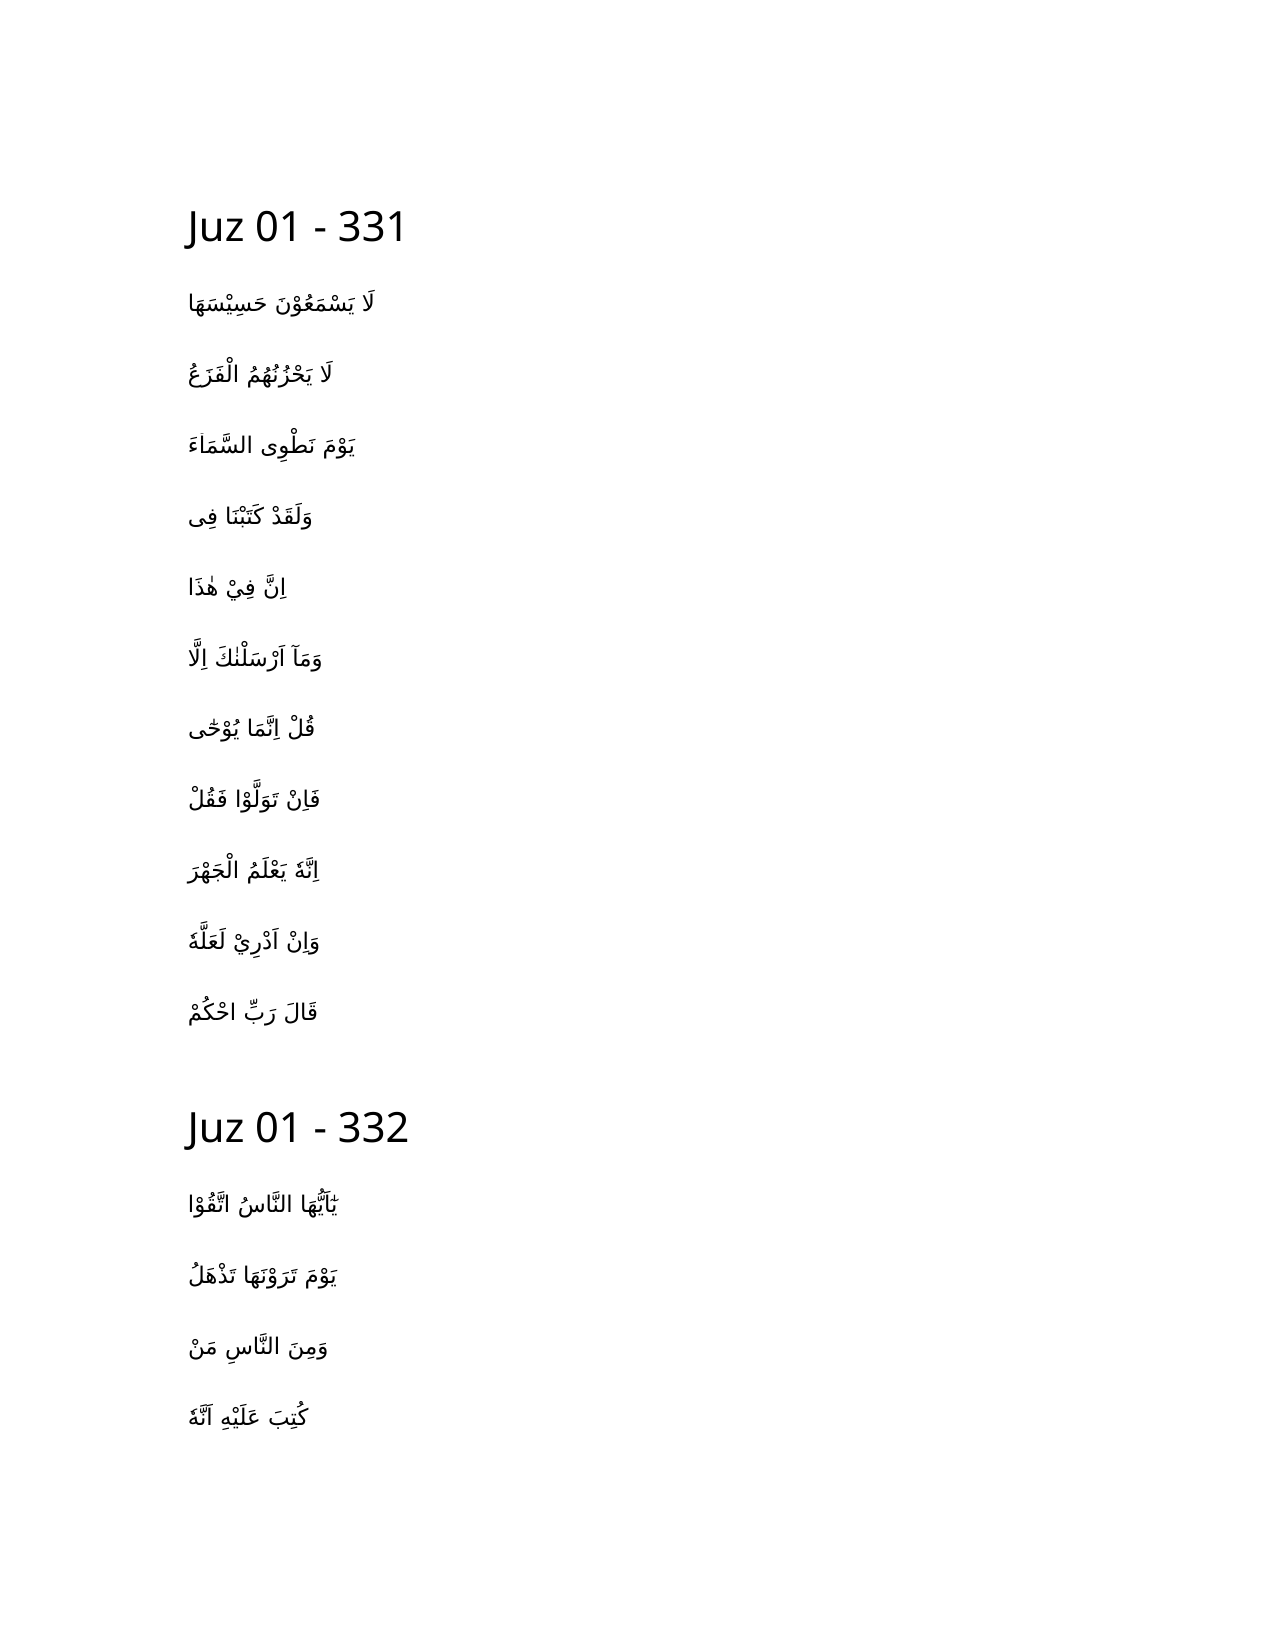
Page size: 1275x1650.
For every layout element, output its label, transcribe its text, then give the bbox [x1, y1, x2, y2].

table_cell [176, 1051, 1076, 1456]
table_header Juz 01 - 331 لَا يَسْمَعُوْنَ حَسِيْسَهَا لَا يَحْزُنُهُمُ الْفَزَعُ يَوْمَ نَطْوِى السَّمَاۤءَ وَلَقَدْ كَتَبْنَا فِى اِنَّ فِيْ هٰذَا وَمَآ اَرْسَلْنٰكَ اِلَّا قُلْ اِنَّمَا يُوْحٰٓى فَاِنْ تَوَلَّوْا فَقُلْ اِنَّهٗ يَعْلَمُ الْجَهْرَ وَاِنْ اَدْرِيْ لَعَلَّهٗ قَالَ رَبِّ احْكُمْ [176, 150, 1076, 1051]
